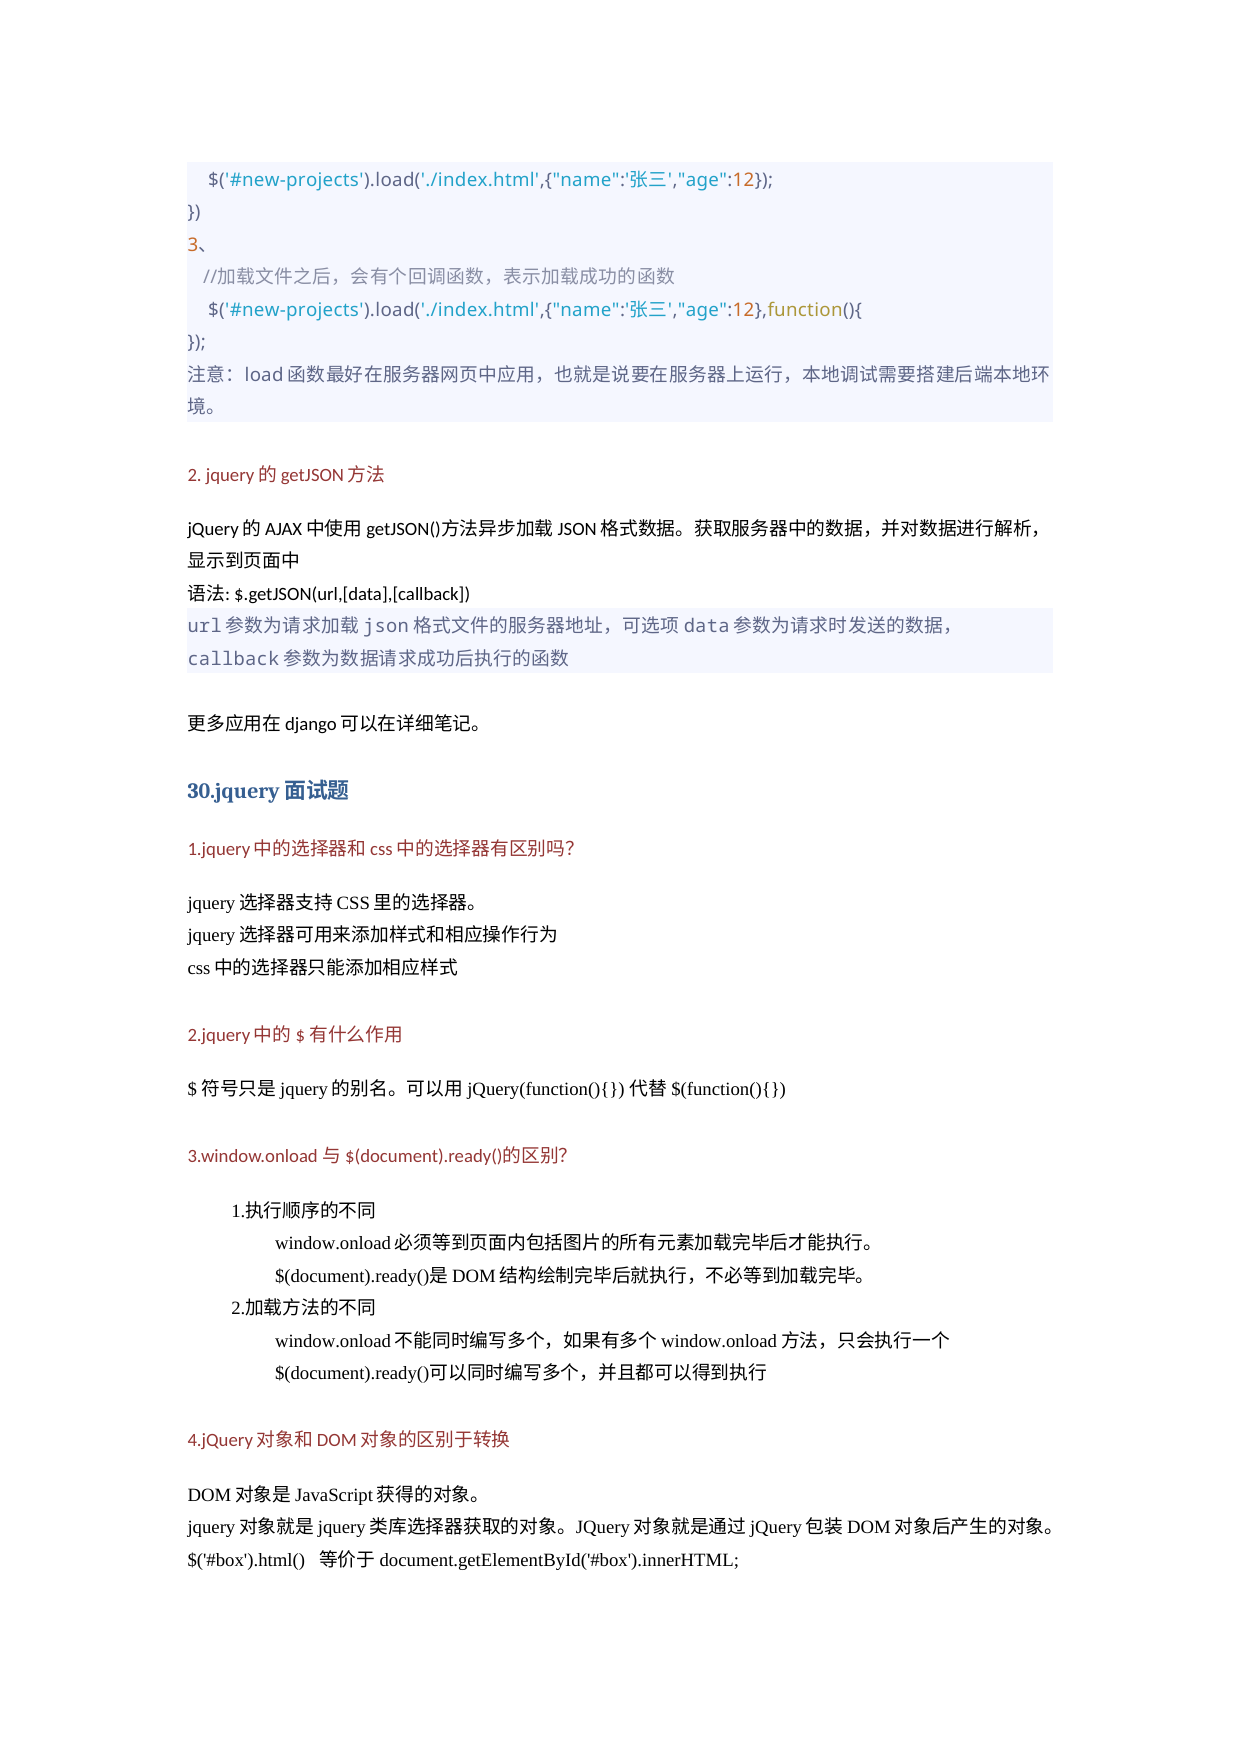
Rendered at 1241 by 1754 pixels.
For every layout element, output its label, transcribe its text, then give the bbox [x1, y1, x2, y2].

text jquery选择器支持CSS里的选择器。 [187, 885, 1053, 917]
text $(document).ready()可以同时编写多个，并且都可以得到执行 [187, 1355, 1053, 1388]
text jquery选择器可用来添加样式和相应操作行为 [187, 917, 1053, 950]
text url参数为请求加载json格式文件的服务器地址，可选项data参数为请求时发送的数据，callback参数为数据请求成功后执行的函数 [187, 608, 1053, 673]
text 1.执行顺序的不同 [187, 1193, 1053, 1225]
text }) [187, 194, 1053, 227]
subtitle 3.window.onload 与 $(document).ready()的区别？ [187, 1138, 1053, 1171]
text 注意：load函数最好在服务器网页中应用，也就是说要在服务器上运行，本地调试需要搭建后端本地环境。 [187, 357, 1053, 422]
subtitle 2. jquery的getJSON方法 [187, 457, 1053, 489]
text window.onload必须等到页面内包括图片的所有元素加载完毕后才能执行。 [187, 1225, 1053, 1258]
text DOM对象是JavaScript获得的对象。 [187, 1477, 1053, 1509]
subtitle 30.jquery面试题 [187, 773, 1053, 806]
subtitle 2.jquery中的 $ 有什么作用 [187, 1017, 1053, 1049]
text window.onload不能同时编写多个，如果有多个window.onload方法，只会执行一个 [187, 1323, 1053, 1355]
text $('#new-projects').load('./index.html',{"name":'张三',"age":12}); [187, 162, 1053, 194]
text 2.加载方法的不同 [187, 1290, 1053, 1323]
subtitle 4.jQuery对象和DOM对象的区别于转换 [187, 1422, 1053, 1455]
text css中的选择器只能添加相应样式 [187, 950, 1053, 982]
text //加载文件之后，会有个回调函数，表示加载成功的函数 [187, 259, 1053, 292]
text 更多应用在django可以在详细笔记。 [187, 706, 1053, 738]
text $('#new-projects').load('./index.html',{"name":'张三',"age":12},function(){ [187, 292, 1053, 324]
subtitle 1.jquery中的选择器和css中的选择器有区别吗？ [187, 831, 1053, 863]
text $(document).ready()是DOM结构绘制完毕后就执行，不必等到加载完毕。 [187, 1258, 1053, 1290]
text $('#box').html() 等价于 document.getElementById('#box').innerHTML; [187, 1542, 1053, 1574]
text 3、 [187, 227, 1053, 259]
text }); [187, 324, 1053, 357]
text jQuery的AJAX中使用getJSON()方法异步加载JSON格式数据。获取服务器中的数据，并对数据进行解析，显示到页面中 [187, 511, 1053, 576]
text $ 符号只是jquery的别名。可以用 jQuery(function(){}) 代替 $(function(){}) [187, 1071, 1053, 1104]
text 语法: $.getJSON(url,[data],[callback]) [187, 576, 1053, 608]
text jquery对象就是jquery类库选择器获取的对象。JQuery对象就是通过jQuery包装DOM对象后产生的对象。 [187, 1509, 1053, 1542]
